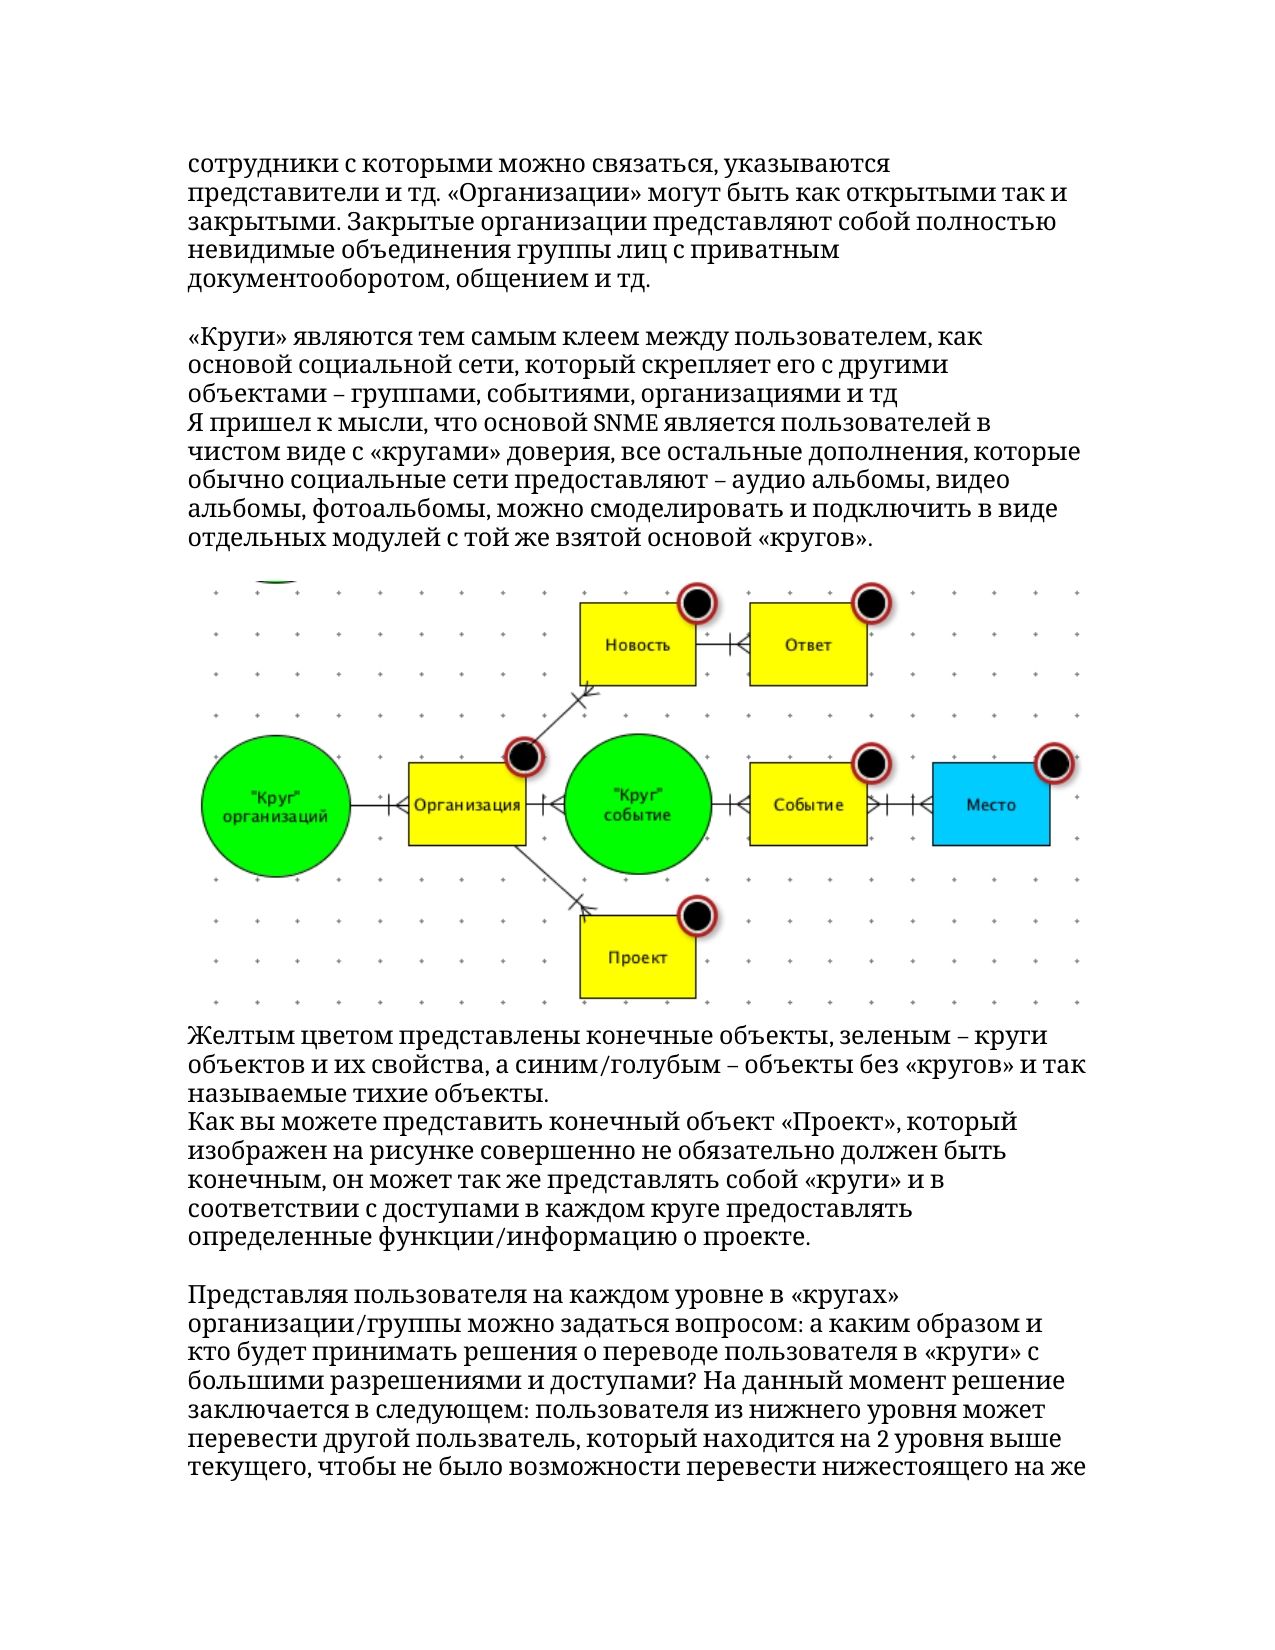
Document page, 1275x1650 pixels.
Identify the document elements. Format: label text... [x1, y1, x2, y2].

picture [187, 581, 1088, 1022]
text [187, 1281, 1087, 1482]
text Я пришел к мысли, что основой SNME является пользователей в чистом виде с «кругами» доверия, все остальные дополнения, которые обычно социальные сети предоставляют – аудио альбомы, видео альбомы, фотоальбомы, можно смоделировать и подключить в виде отдельных модулей с той же взятой основой «кругов». [187, 409, 1087, 552]
text Как вы можете представить конечный объект «Проект», который изображен на рисунке совершенно не обязательно должен быть конечным, он может так же представлять собой «круги» и в соответствии с доступами в каждом круге предоставлять определенные функции/информацию о проекте. [187, 1108, 1087, 1252]
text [187, 150, 1087, 294]
text Желтым цветом представлены конечные объекты, зеленым – круги объектов и их свойства, а синим/голубым – объекты без «кругов» и так называемые тихие объекты. [187, 1022, 1087, 1108]
text «Круги» являются тем самым клеем между пользователем, как основой социальной сети, который скрепляет его с другими объектами – группами, событиями, организациями и тд [187, 322, 1087, 409]
